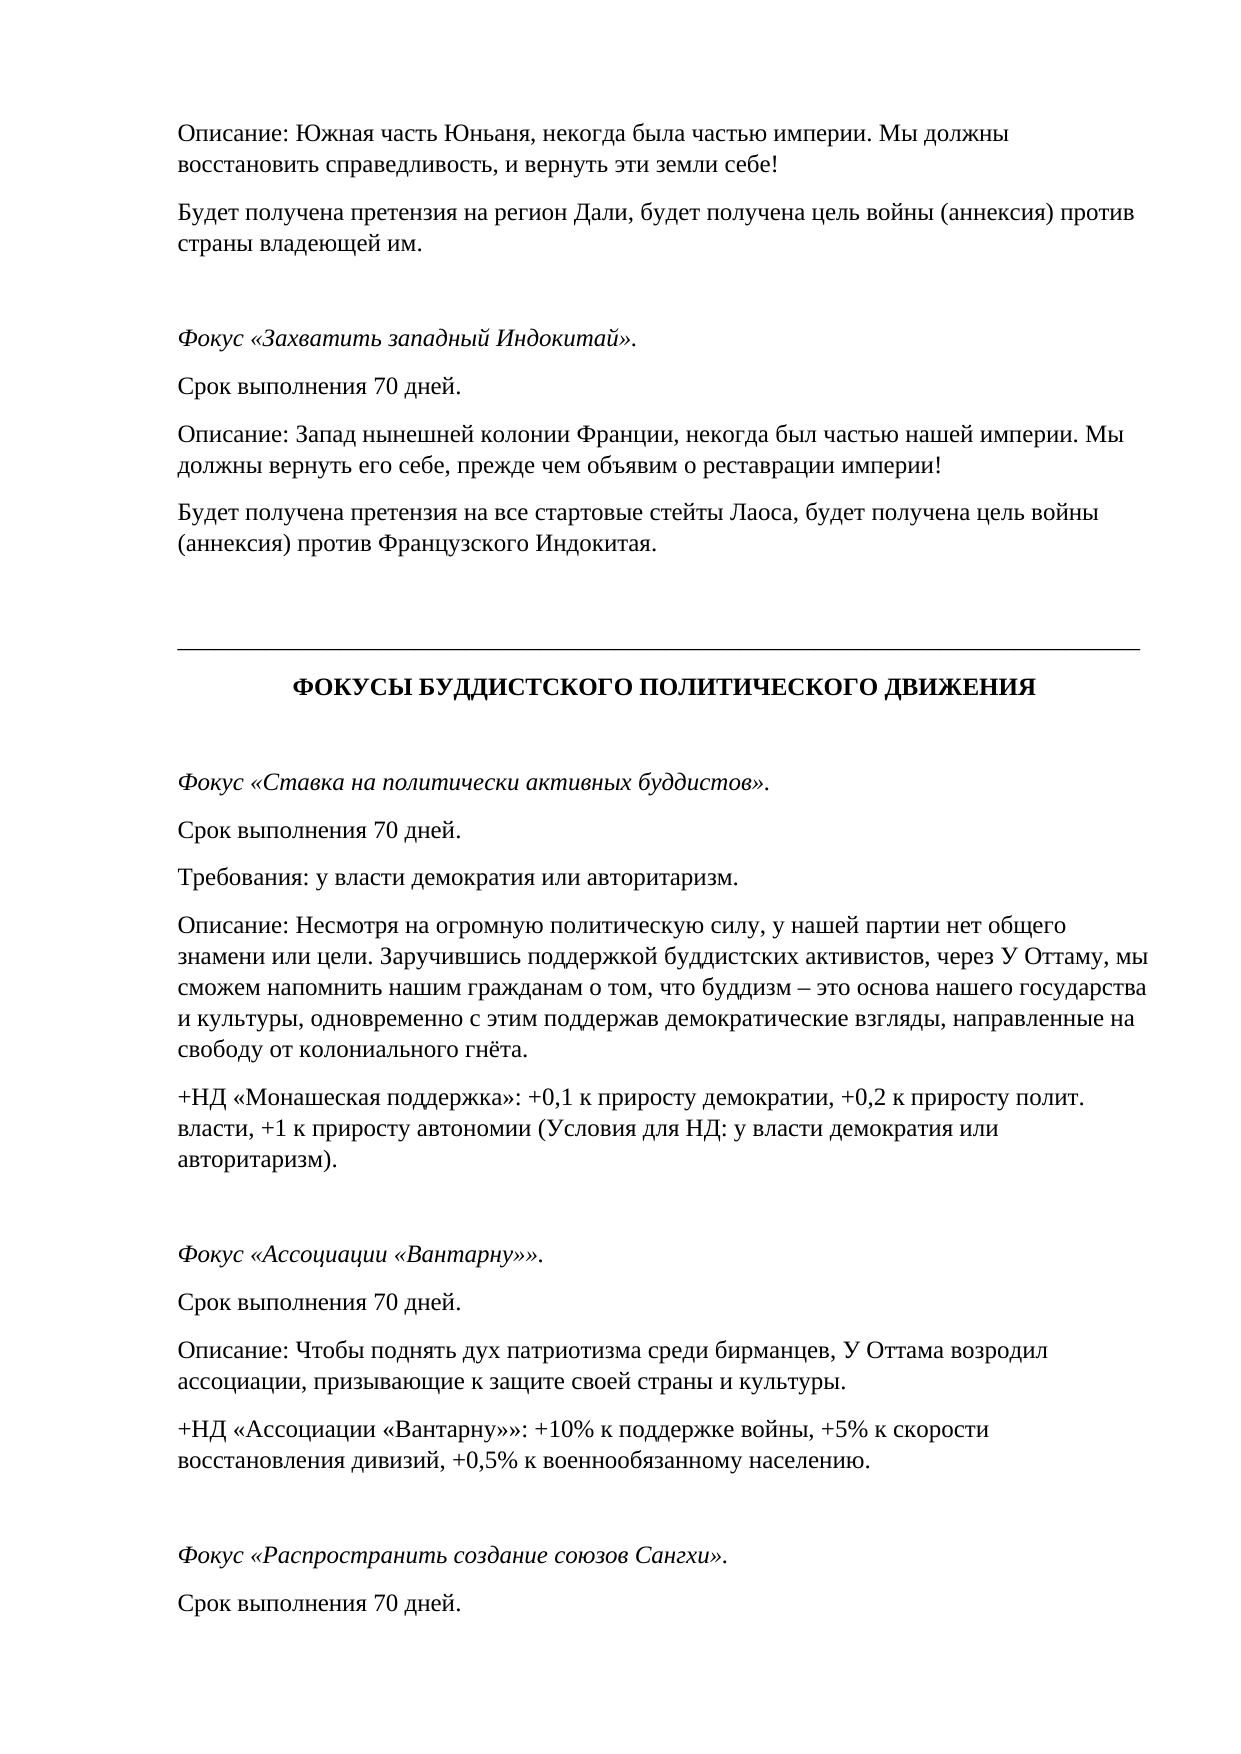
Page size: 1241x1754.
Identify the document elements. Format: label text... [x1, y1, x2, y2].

text Фокус «Распространить создание союзов Сангхи». [177, 1540, 1152, 1569]
text ФОКУСЫ БУДДИСТСКОГО ПОЛИТИЧЕСКОГО ДВИЖЕНИЯ [177, 672, 1152, 700]
text Фокус «Ассоциации «Вантарну»». [177, 1239, 1152, 1268]
text Срок выполнения 70 дней. [177, 815, 1152, 843]
text Срок выполнения 70 дней. [177, 371, 1152, 400]
text Описание: Чтобы поднять дух патриотизма среди бирманцев, У Оттама возродил ассоциации, призывающие к защите своей страны и культуры. [177, 1335, 1152, 1395]
text Будет получена претензия на регион Дали, будет получена цель войны (аннексия) против страны владеющей им. [177, 197, 1152, 257]
text Фокус «Захватить западный Индокитай». [177, 323, 1152, 352]
text Фокус «Ставка на политически активных буддистов». [177, 767, 1152, 796]
text Описание: Несмотря на огромную политическую силу, у нашей партии нет общего знамени или цели. Заручившись поддержкой буддистских активистов, через У Оттаму, мы сможем напомнить нашим гражданам о том, что буддизм – это основа нашего государства и культуры, одновременно с этим поддержав демократические взгляды, направленные на свободу от колониального гнёта. [177, 910, 1152, 1063]
text +НД «Ассоциации «Вантарну»»: +10% к поддержке войны, +5% к скорости восстановления дивизий, +0,5% к военнообязанному населению. [177, 1414, 1152, 1473]
text Срок выполнения 70 дней. [177, 1287, 1152, 1316]
text +НД «Монашеская поддержка»: +0,1 к приросту демократии, +0,2 к приросту полит. власти, +1 к приросту автономии (Условия для НД: у власти демократия или авторитаризм). [177, 1082, 1152, 1173]
text Описание: Южная часть Юньаня, некогда была частью империи. Мы должны восстановить справедливость, и вернуть эти земли себе! [177, 118, 1152, 178]
text _____________________________________________________________________________ [177, 624, 1152, 653]
text Описание: Запад нынешней колонии Франции, некогда был частью нашей империи. Мы должны вернуть его себе, прежде чем объявим о реставрации империи! [177, 419, 1152, 478]
text Требования: у власти демократия или авторитаризм. [177, 862, 1152, 891]
text Будет получена претензия на все стартовые стейты Лаоса, будет получена цель войны (аннексия) против Французского Индокитая. [177, 497, 1152, 557]
text Срок выполнения 70 дней. [177, 1588, 1152, 1617]
